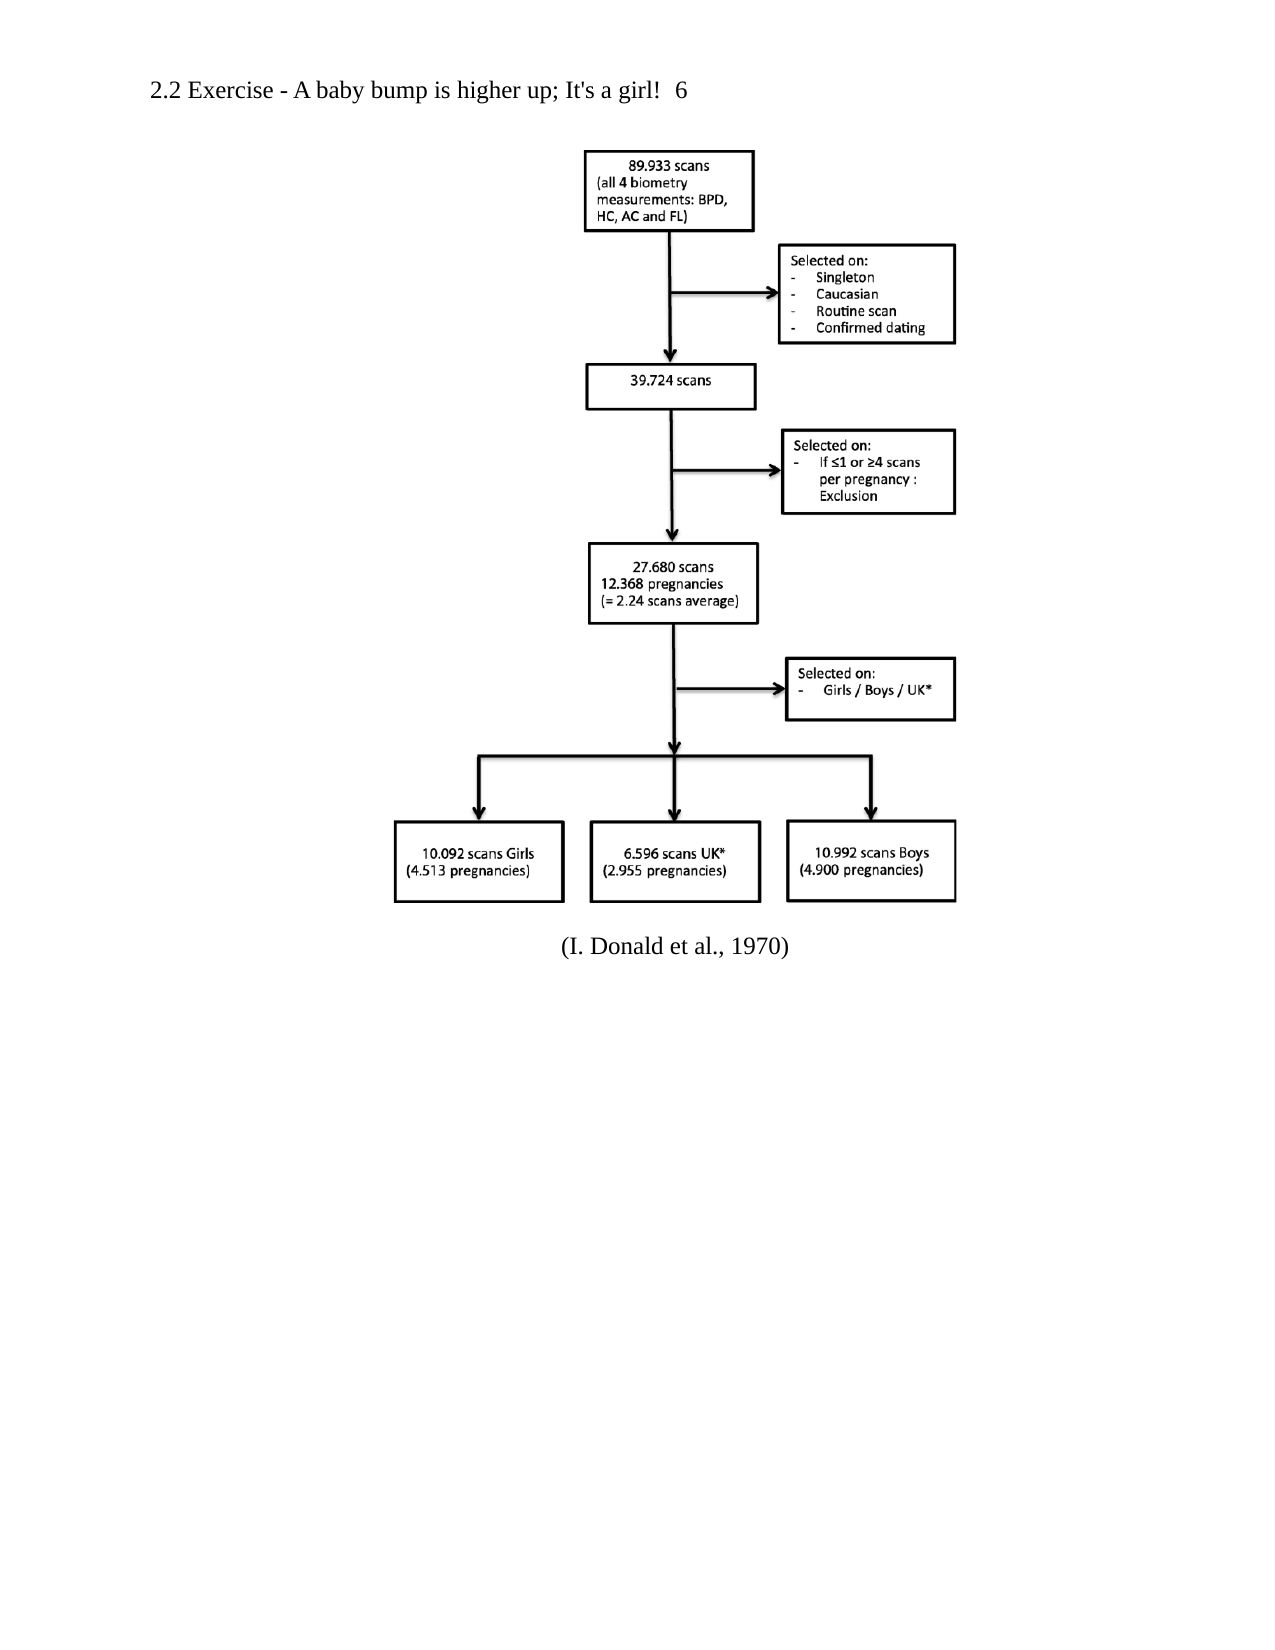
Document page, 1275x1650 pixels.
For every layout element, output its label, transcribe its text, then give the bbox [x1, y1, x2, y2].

picture [393, 150, 957, 903]
text (I. Donald et al., 1970) [150, 931, 1125, 960]
